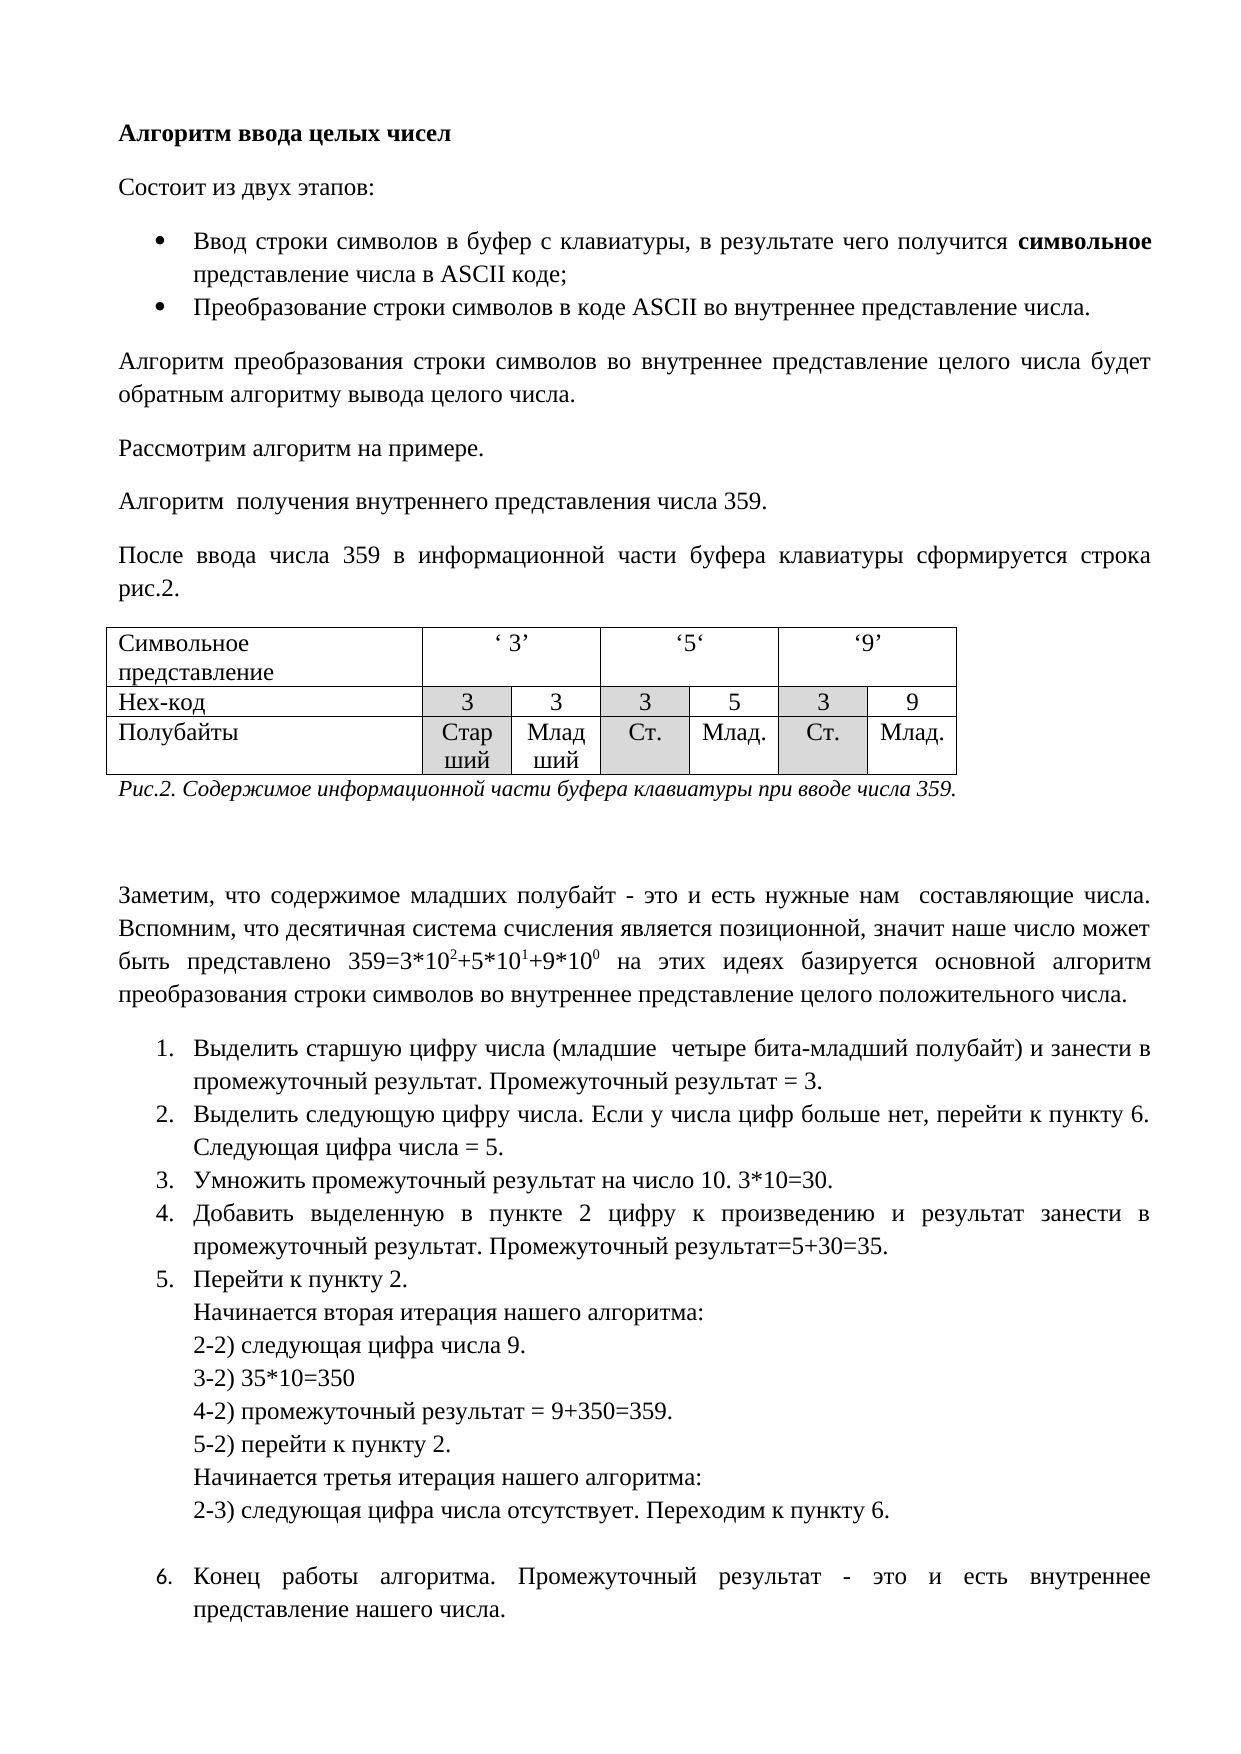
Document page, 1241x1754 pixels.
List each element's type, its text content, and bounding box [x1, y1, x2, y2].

table_cell Млад. [690, 717, 778, 774]
table_cell 9 [868, 687, 956, 716]
table_cell 3 [512, 687, 600, 716]
list 5-2) перейти к пункту 2. [193, 1429, 1152, 1458]
text Алгоритм ввода целых чисел [118, 118, 1152, 147]
list Умножить промежуточный результат на число 10. 3*10=30. [156, 1165, 1152, 1194]
table_cell Полубайты [107, 717, 422, 774]
list 2-2) следующая цифра числа 9. [193, 1330, 1152, 1359]
text После ввода числа 359 в информационной части буфера клавиатуры сформируется строка рис.2. [118, 540, 1152, 602]
text Заметим, что содержимое младших полубайт - это и есть нужные нам составляющие числа. Вспомним, что десятичная система счисления является позиционной, значит наше число может быть представлено 359=3*102+5*101+9*100 на этих идеях базируется основной алгоритм преобразования строки символов во внутреннее представление целого положительного числа. [118, 880, 1152, 1008]
text Алгоритм получения внутреннего представления числа 359. [118, 486, 1152, 515]
text Состоит из двух этапов: [118, 172, 1152, 201]
table_cell Старший [423, 717, 511, 774]
text Алгоритм преобразования строки символов во внутреннее представление целого числа будет обратным алгоритму вывода целого числа. [118, 346, 1152, 407]
list Выделить старшую цифру числа (младшие четыре бита-младший полубайт) и занести в промежуточный результат. Промежуточный результат = 3. [156, 1033, 1152, 1095]
table_cell 5 [690, 687, 778, 716]
text Рассмотрим алгоритм на примере. [118, 433, 1152, 461]
table_cell Млад. [868, 717, 956, 774]
table_cell Hex-код [107, 687, 422, 716]
list Начинается третья итерация нашего алгоритма: [193, 1462, 1152, 1491]
table_cell 3 [779, 687, 867, 716]
list Конец работы алгоритма. Промежуточный результат - это и есть внутреннее представление нашего числа. [156, 1561, 1152, 1623]
list 2-3) следующая цифра числа отсутствует. Переходим к пункту 6. [193, 1495, 1152, 1524]
list Рис.2. Содержимое информационной части буфера клавиатуры при вводе числа 359. [118, 775, 1152, 801]
list Добавить выделенную в пункте 2 цифру к произведению и результат занести в промежуточный результат. Промежуточный результат=5+30=35. [156, 1198, 1152, 1260]
table_cell Младший [512, 717, 600, 774]
table_cell 3 [601, 687, 689, 716]
table_cell Ст. [601, 717, 689, 774]
table_cell 3 [423, 687, 511, 716]
list Преобразование строки символов в коде ASCII во внутреннее представление числа. [156, 292, 1152, 321]
table_header Символьное представление [107, 628, 422, 686]
list Выделить следующую цифру числа. Если у числа цифр больше нет, перейти к пункту 6. Следующая цифра числа = 5. [156, 1099, 1152, 1161]
list 3-2) 35*10=350 [193, 1363, 1152, 1392]
list Перейти к пункту 2. [156, 1264, 1152, 1293]
list Ввод строки символов в буфер с клавиатуры, в результате чего получится символьное представление числа в ASCII коде; [156, 226, 1152, 288]
table_cell Ст. [779, 717, 867, 774]
list Начинается вторая итерация нашего алгоритма: [193, 1297, 1152, 1326]
table_header ‘9’ [779, 628, 956, 686]
table_header ‘ 3’ [423, 628, 600, 686]
table_header ‘5‘ [601, 628, 778, 686]
list 4-2) промежуточный результат = 9+350=359. [193, 1396, 1152, 1425]
